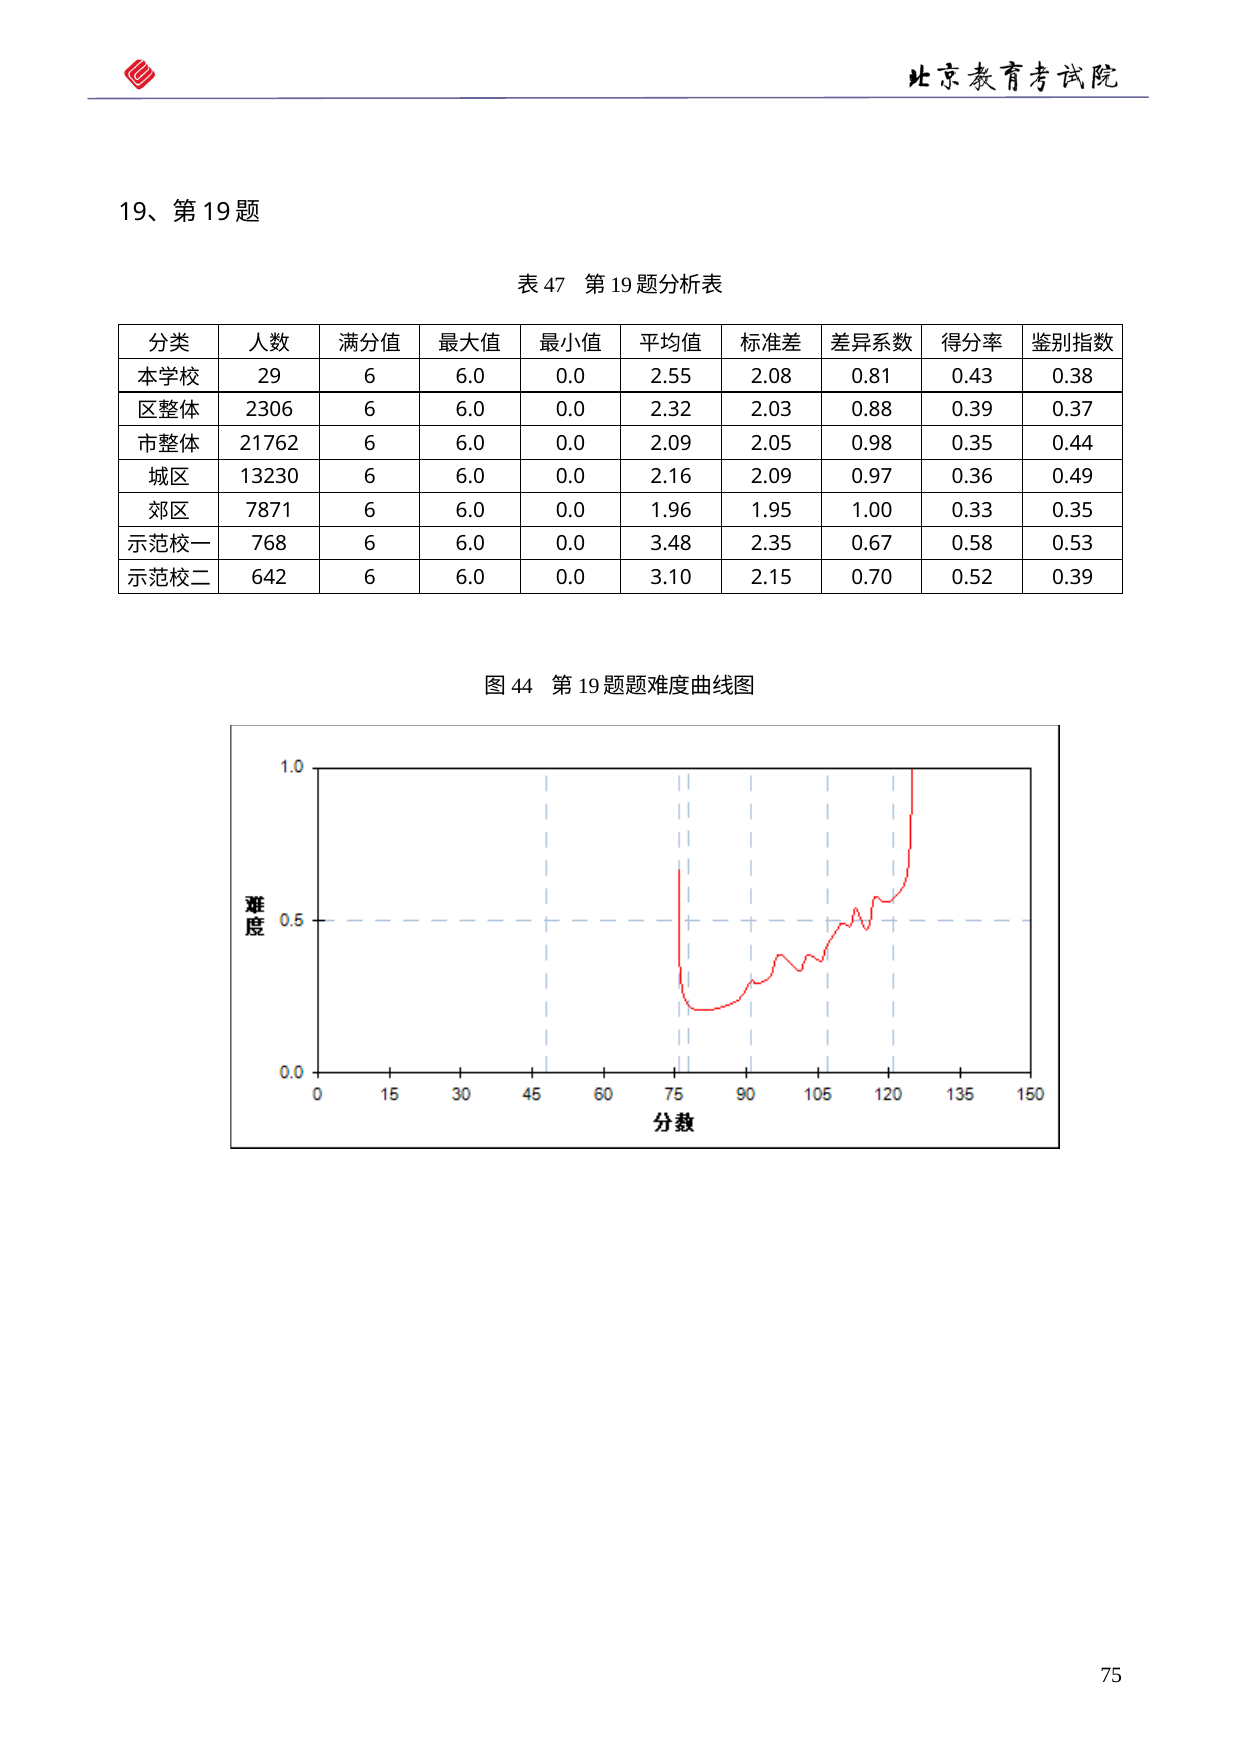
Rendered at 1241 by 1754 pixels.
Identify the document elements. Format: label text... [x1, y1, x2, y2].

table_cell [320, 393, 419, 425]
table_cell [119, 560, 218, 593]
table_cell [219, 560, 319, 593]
picture [118, 56, 164, 94]
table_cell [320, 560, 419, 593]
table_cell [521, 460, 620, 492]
text 表 47 第19题分析表 [118, 267, 1122, 299]
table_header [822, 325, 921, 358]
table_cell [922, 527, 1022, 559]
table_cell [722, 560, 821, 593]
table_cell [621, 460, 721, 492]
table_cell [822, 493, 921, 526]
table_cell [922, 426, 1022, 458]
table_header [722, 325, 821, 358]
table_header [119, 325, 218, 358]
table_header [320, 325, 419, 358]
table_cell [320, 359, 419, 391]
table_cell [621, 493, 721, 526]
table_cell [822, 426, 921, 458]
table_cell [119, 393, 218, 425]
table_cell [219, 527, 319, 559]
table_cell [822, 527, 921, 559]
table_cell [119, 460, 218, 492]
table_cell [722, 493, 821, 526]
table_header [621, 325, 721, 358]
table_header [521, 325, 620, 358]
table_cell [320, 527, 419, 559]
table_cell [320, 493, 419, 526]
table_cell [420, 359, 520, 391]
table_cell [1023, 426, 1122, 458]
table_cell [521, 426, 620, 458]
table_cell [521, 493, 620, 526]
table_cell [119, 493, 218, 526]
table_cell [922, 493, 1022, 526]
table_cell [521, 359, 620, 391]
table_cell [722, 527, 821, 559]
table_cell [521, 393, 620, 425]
picture [230, 725, 1060, 1149]
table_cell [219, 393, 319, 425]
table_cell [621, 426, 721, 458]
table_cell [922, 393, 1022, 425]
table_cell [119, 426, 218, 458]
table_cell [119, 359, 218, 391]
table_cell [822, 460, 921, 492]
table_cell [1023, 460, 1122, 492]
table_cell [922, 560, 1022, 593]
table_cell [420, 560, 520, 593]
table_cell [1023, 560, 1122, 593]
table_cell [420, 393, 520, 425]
text 图 44 第19题题难度曲线图 [118, 667, 1122, 700]
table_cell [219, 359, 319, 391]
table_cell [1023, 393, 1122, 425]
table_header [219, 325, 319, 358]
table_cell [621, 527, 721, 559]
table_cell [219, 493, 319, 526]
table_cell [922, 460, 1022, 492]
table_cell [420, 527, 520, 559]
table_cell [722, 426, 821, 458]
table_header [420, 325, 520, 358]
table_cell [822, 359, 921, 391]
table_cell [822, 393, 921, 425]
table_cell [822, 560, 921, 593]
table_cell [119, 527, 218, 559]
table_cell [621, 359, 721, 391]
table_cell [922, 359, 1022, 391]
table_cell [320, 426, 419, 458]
picture [909, 56, 1123, 94]
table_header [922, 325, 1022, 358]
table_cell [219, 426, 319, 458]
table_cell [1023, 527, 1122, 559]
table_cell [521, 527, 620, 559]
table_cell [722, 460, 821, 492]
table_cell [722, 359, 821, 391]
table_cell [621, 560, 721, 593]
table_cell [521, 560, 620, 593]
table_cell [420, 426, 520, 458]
title 第19题 [118, 177, 1122, 242]
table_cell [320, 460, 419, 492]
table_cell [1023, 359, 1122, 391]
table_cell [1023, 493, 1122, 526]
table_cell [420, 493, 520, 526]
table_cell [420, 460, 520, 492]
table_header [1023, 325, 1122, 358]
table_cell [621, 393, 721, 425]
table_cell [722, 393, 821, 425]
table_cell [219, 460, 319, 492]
